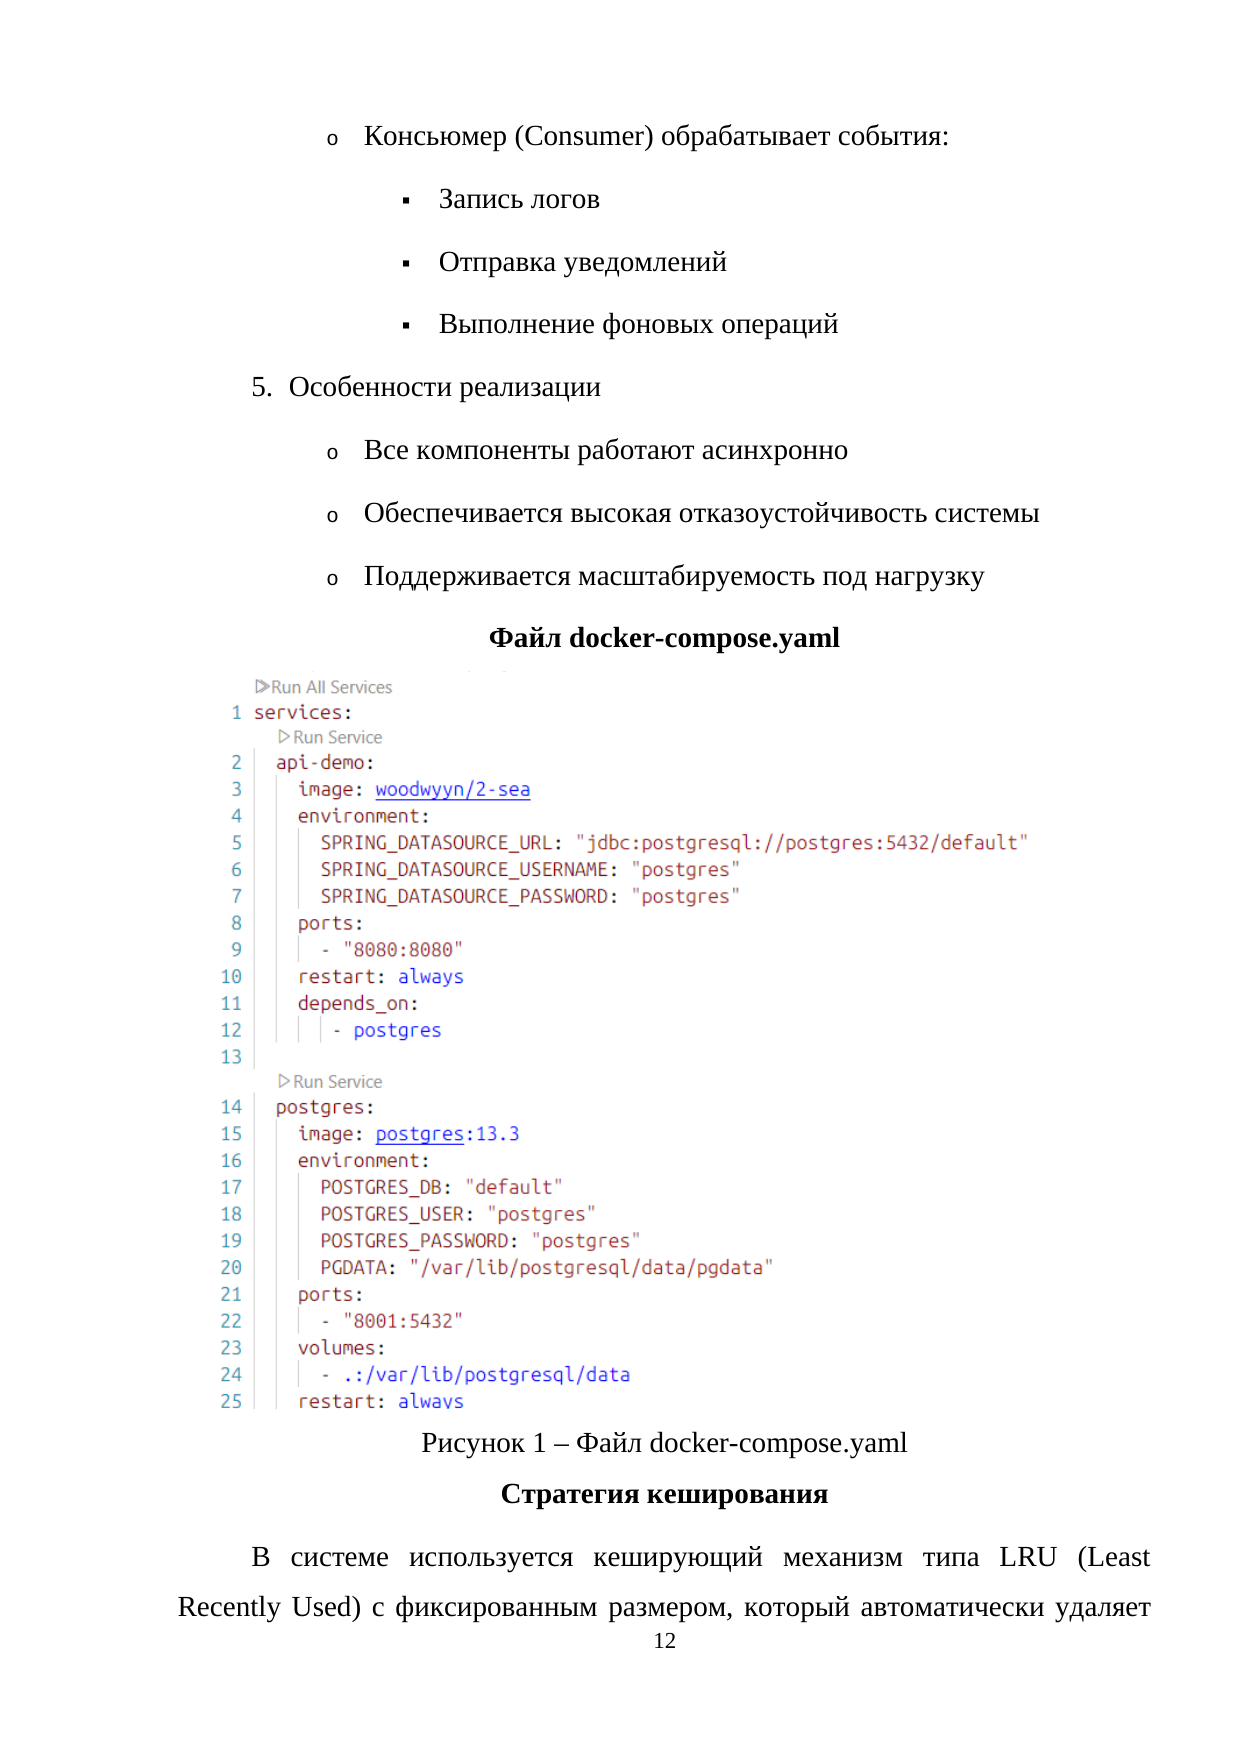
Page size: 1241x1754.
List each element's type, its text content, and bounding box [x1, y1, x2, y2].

list Выполнение фоновых операций [401, 307, 1152, 340]
text Файл docker-compose.yaml [177, 621, 1152, 654]
text Рисунок 1 – Файл docker-compose.yaml [177, 1425, 1152, 1459]
list Особенности реализации [251, 369, 1152, 403]
list Все компоненты работают асинхронно [326, 432, 1152, 466]
list Запись логов [401, 181, 1152, 214]
list Консьюмер (Consumer) обрабатывает события: [326, 118, 1152, 152]
list Отправка уведомлений [401, 244, 1152, 277]
list Поддерживается масштабируемость под нагрузку [326, 558, 1152, 591]
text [177, 1539, 1152, 1623]
list Обеспечивается высокая отказоустойчивость системы [326, 495, 1152, 528]
subtitle Стратегия кеширования [177, 1476, 1152, 1510]
picture [213, 671, 1116, 1409]
